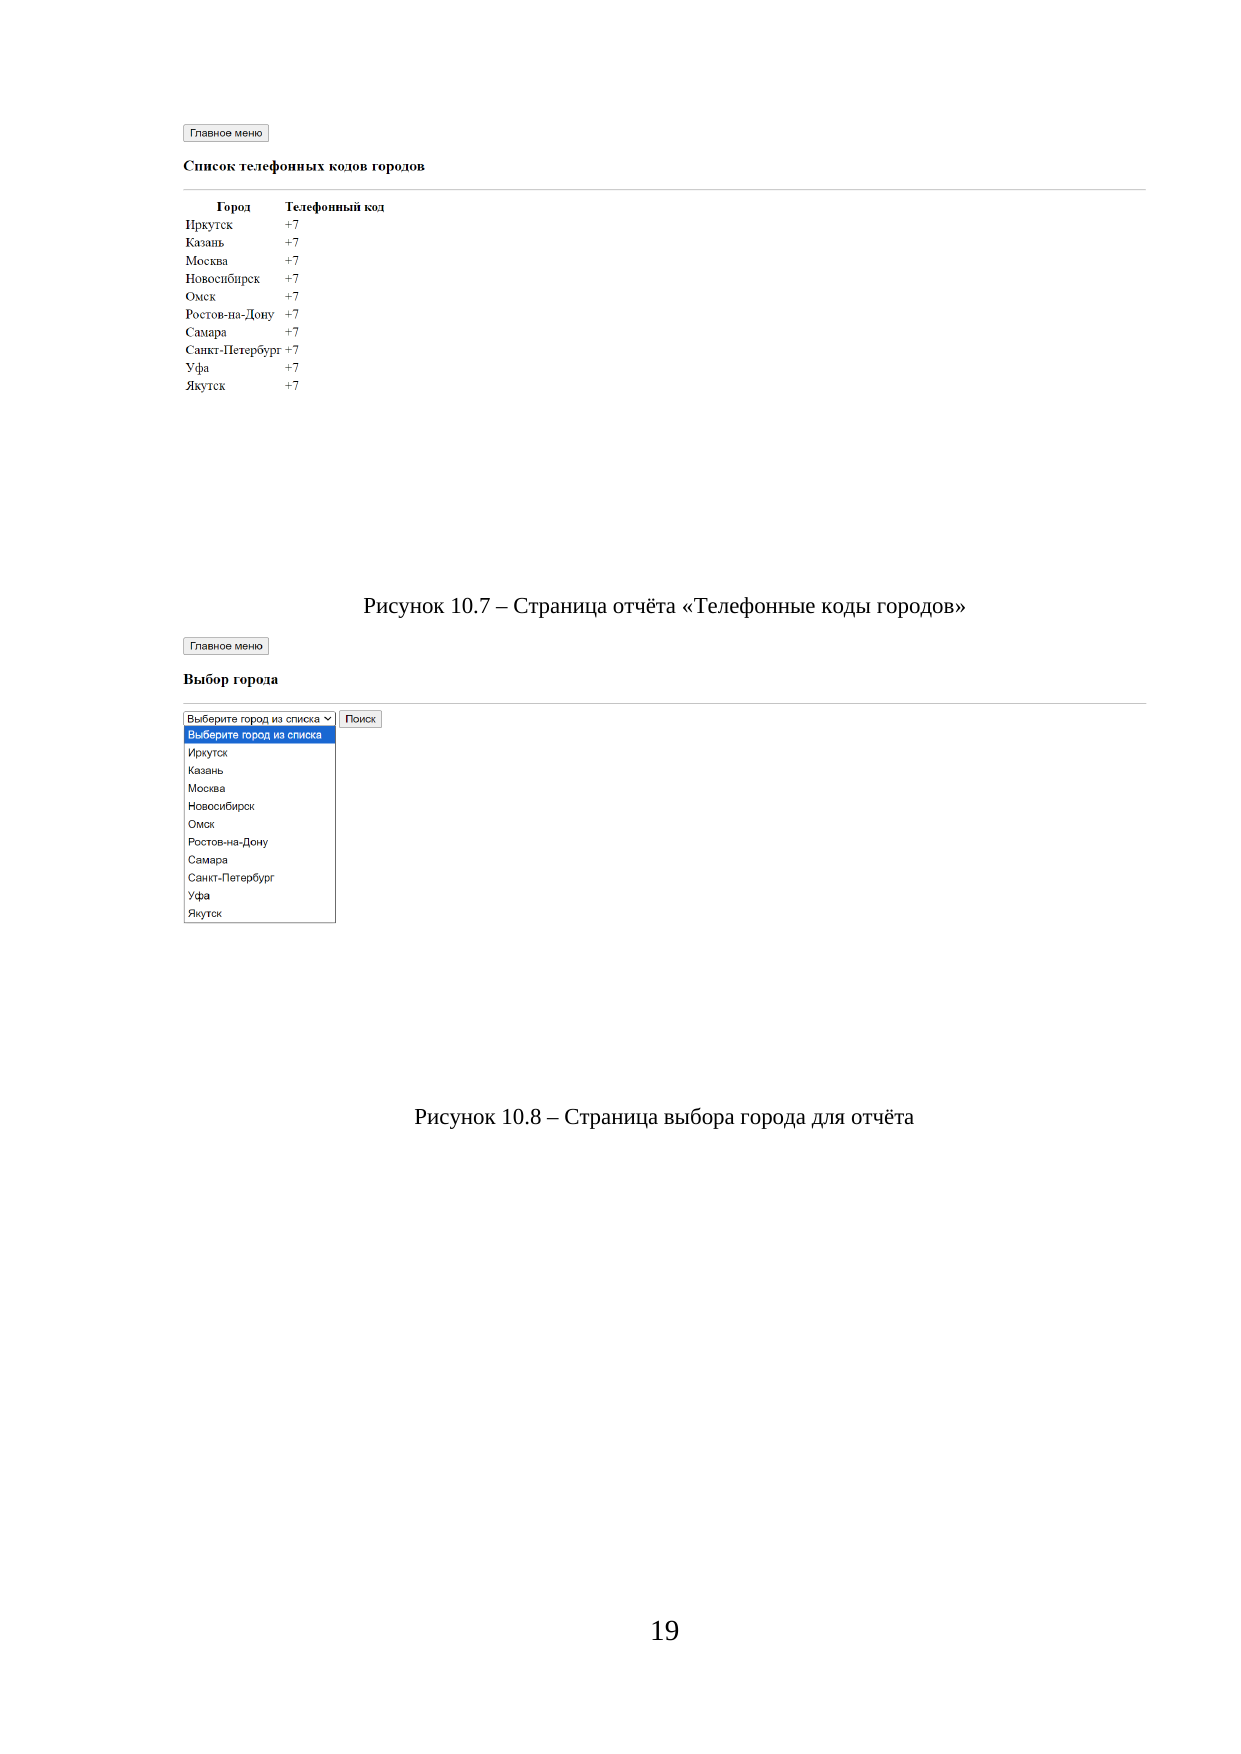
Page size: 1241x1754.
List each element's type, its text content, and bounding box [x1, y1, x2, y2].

text Рисунок 10.7 – Страница отчёта «Телефонные коды городов» [177, 592, 1152, 618]
picture [177, 631, 1152, 1104]
picture [177, 118, 1152, 592]
text Рисунок 10.8 – Страница выбора города для отчёта [177, 1104, 1152, 1130]
